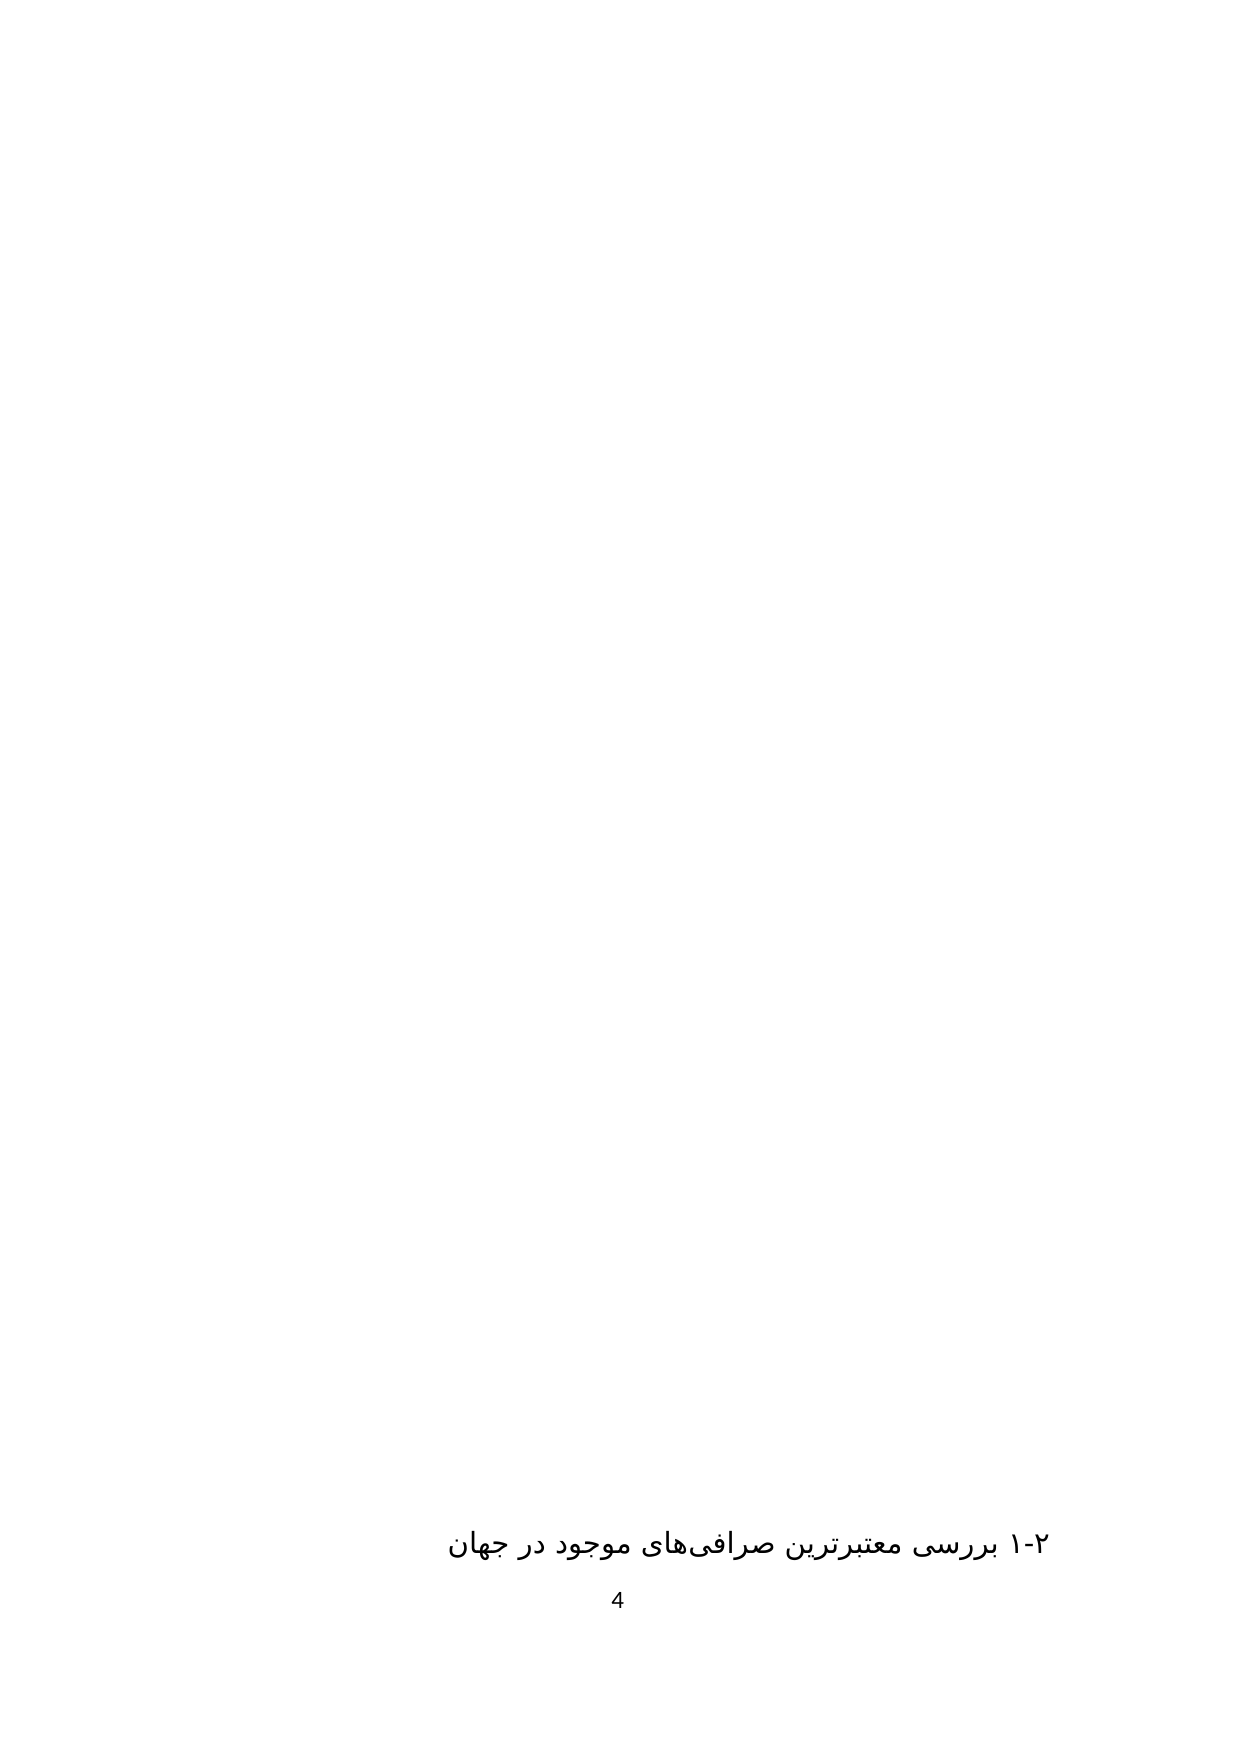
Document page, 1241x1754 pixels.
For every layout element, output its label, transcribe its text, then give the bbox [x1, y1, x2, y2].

subtitle ۱-۲ بررسی معتبرترین صرافی‌های موجود در جهان [148, 1526, 1050, 1560]
